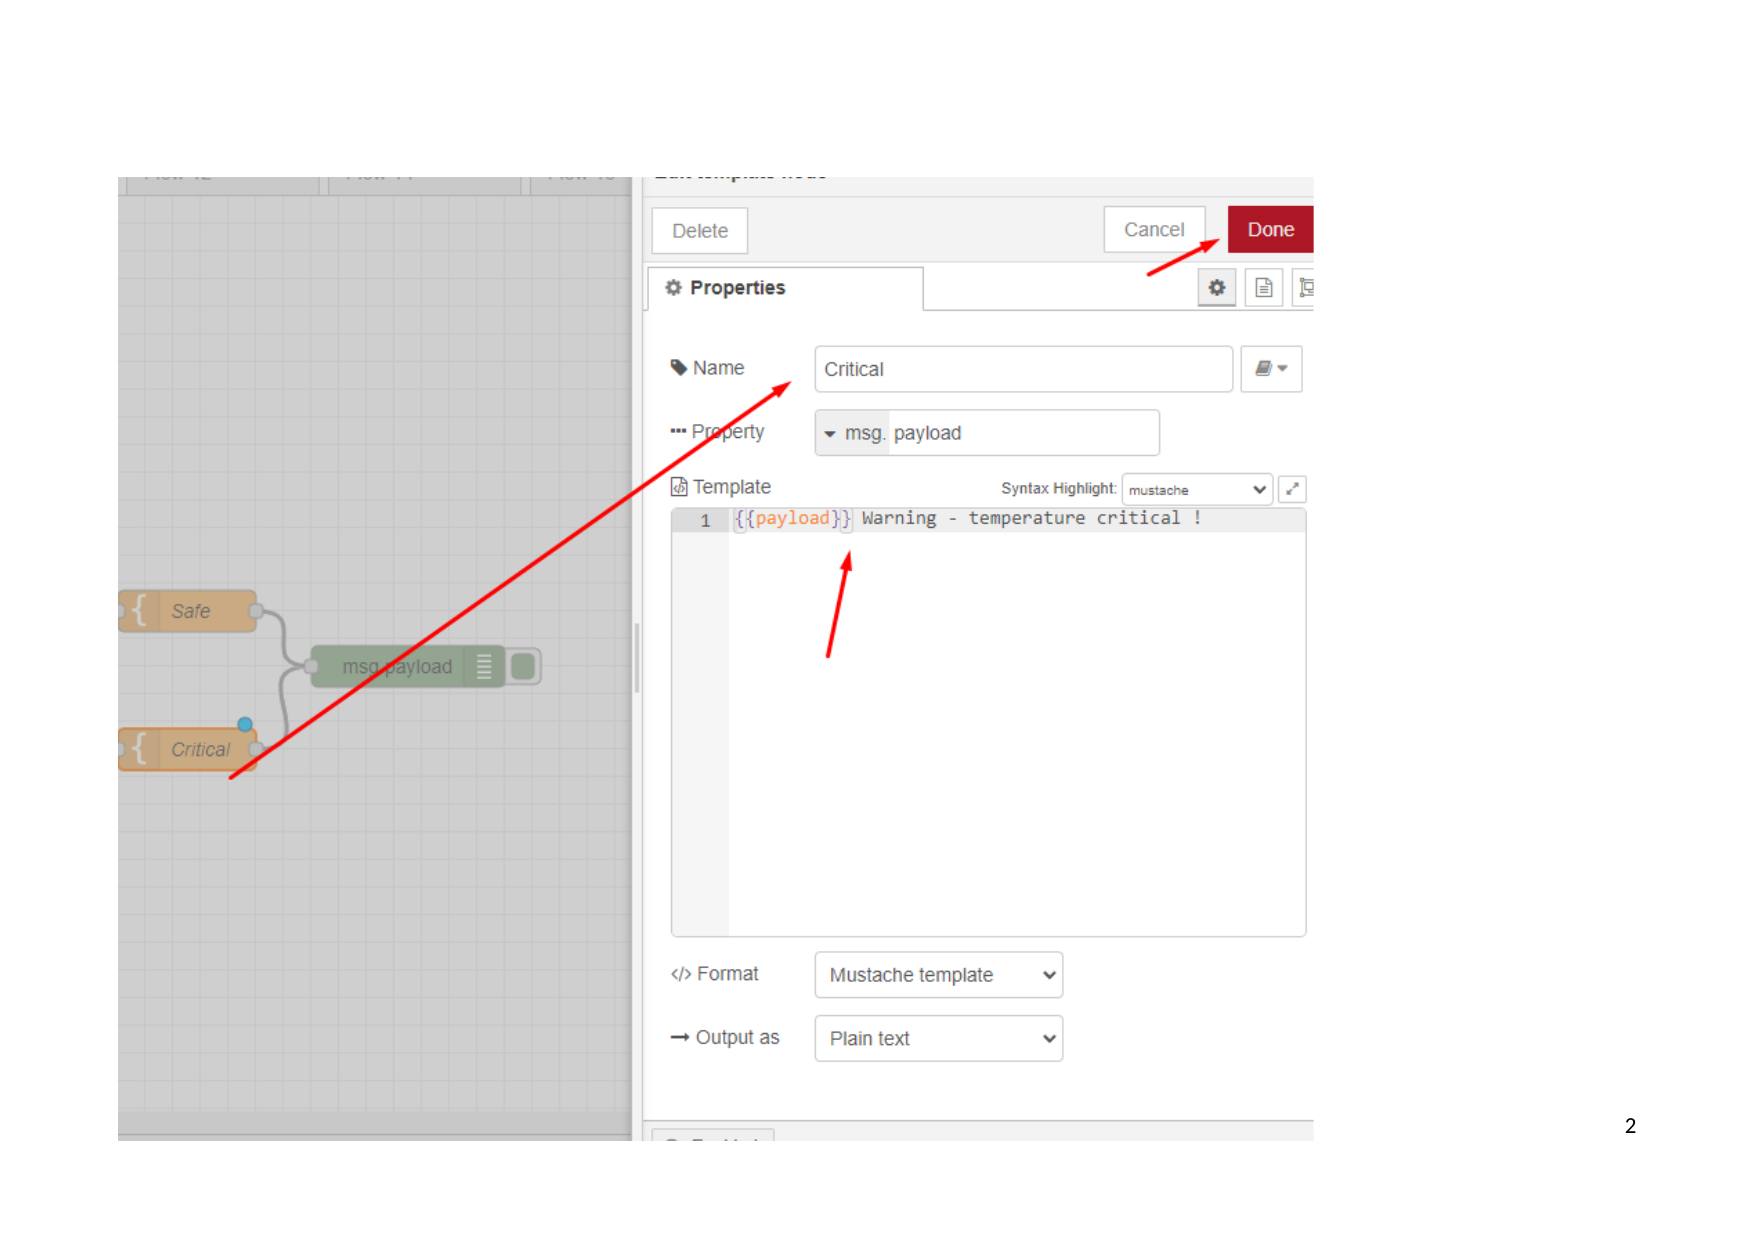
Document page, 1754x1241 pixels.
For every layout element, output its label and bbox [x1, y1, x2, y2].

picture [118, 177, 1314, 1141]
